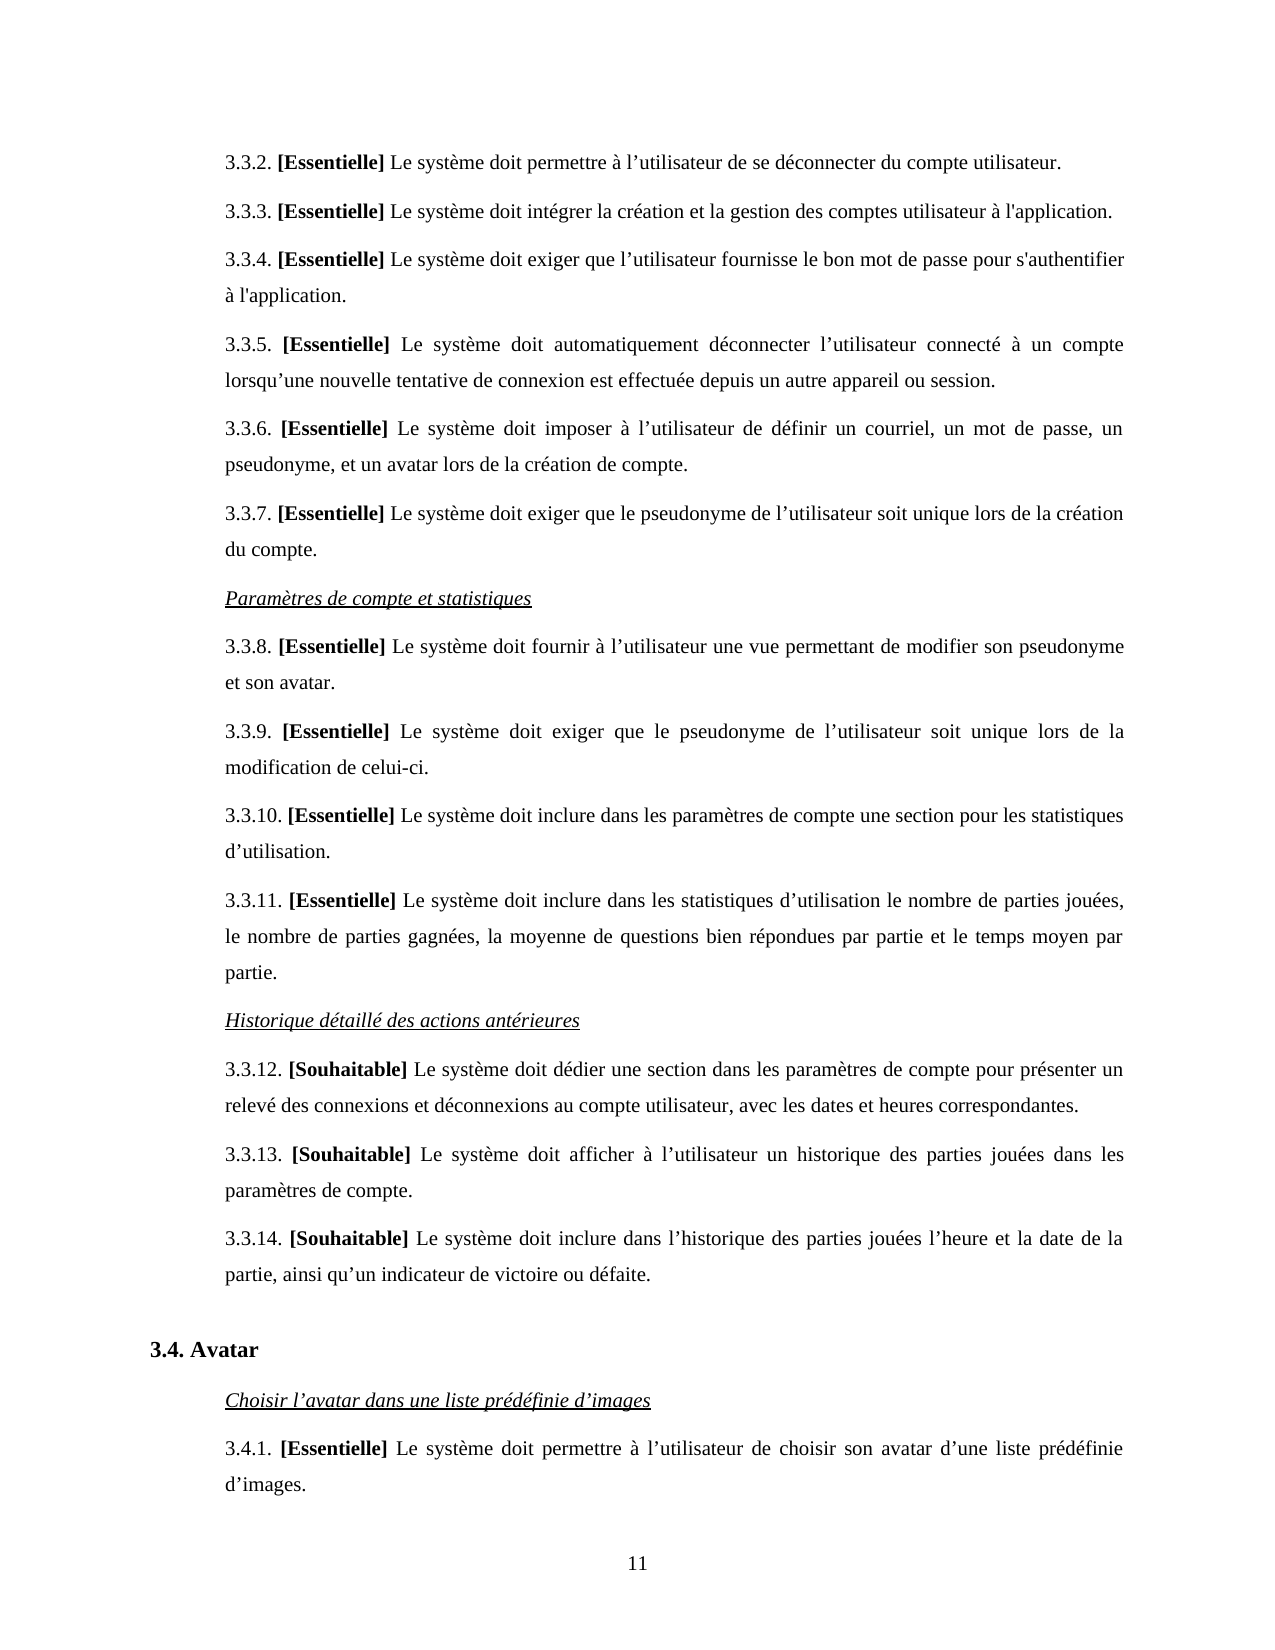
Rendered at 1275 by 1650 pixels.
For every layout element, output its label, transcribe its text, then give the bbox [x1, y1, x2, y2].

subtitle 3.4. Avatar [150, 1336, 1125, 1362]
text 3.3.12. [Souhaitable] Le système doit dédier une section dans les paramètres de compte pour présenter un relevé des connexions et déconnexions au compte utilisateur, avec les dates et heures correspondantes. [225, 1057, 1125, 1117]
text 3.3.3. [Essentielle] Le système doit intégrer la création et la gestion des comptes utilisateur à l'application. [225, 198, 1125, 223]
text 3.3.11. [Essentielle] Le système doit inclure dans les statistiques d’utilisation le nombre de parties jouées, le nombre de parties gagnées, la moyenne de questions bien répondues par partie et le temps moyen par partie. [225, 888, 1125, 984]
text 3.3.13. [Souhaitable] Le système doit afficher à l’utilisateur un historique des parties jouées dans les paramètres de compte. [225, 1141, 1125, 1202]
text Historique détaillé des actions antérieures [225, 1008, 1125, 1032]
text 3.3.14. [Souhaitable] Le système doit inclure dans l’historique des parties jouées l’heure et la date de la partie, ainsi qu’un indicateur de victoire ou défaite. [225, 1226, 1125, 1286]
text 3.3.7. [Essentielle] Le système doit exiger que le pseudonyme de l’utilisateur soit unique lors de la création du compte. [225, 501, 1125, 561]
text 3.3.9. [Essentielle] Le système doit exiger que le pseudonyme de l’utilisateur soit unique lors de la modification de celui-ci. [225, 718, 1125, 779]
text 3.3.5. [Essentielle] Le système doit automatiquement déconnecter l’utilisateur connecté à un compte lorsqu’une nouvelle tentative de connexion est effectuée depuis un autre appareil ou session. [225, 332, 1125, 392]
text 3.3.8. [Essentielle] Le système doit fournir à l’utilisateur une vue permettant de modifier son pseudonyme et son avatar. [225, 634, 1125, 694]
text 3.4.1. [Essentielle] Le système doit permettre à l’utilisateur de choisir son avatar d’une liste prédéfinie d’images. [225, 1436, 1125, 1496]
text 3.3.6. [Essentielle] Le système doit imposer à l’utilisateur de définir un courriel, un mot de passe, un pseudonyme, et un avatar lors de la création de compte. [225, 416, 1125, 476]
text 3.3.10. [Essentielle] Le système doit inclure dans les paramètres de compte une section pour les statistiques d’utilisation. [225, 803, 1125, 863]
text 3.3.2. [Essentielle] Le système doit permettre à l’utilisateur de se déconnecter du compte utilisateur. [225, 150, 1125, 174]
text Choisir l’avatar dans une liste prédéfinie d’images [225, 1388, 1125, 1412]
text Paramètres de compte et statistiques [225, 585, 1125, 609]
text 3.3.4. [Essentielle] Le système doit exiger que l’utilisateur fournisse le bon mot de passe pour s'authentifier à l'application. [225, 247, 1125, 307]
